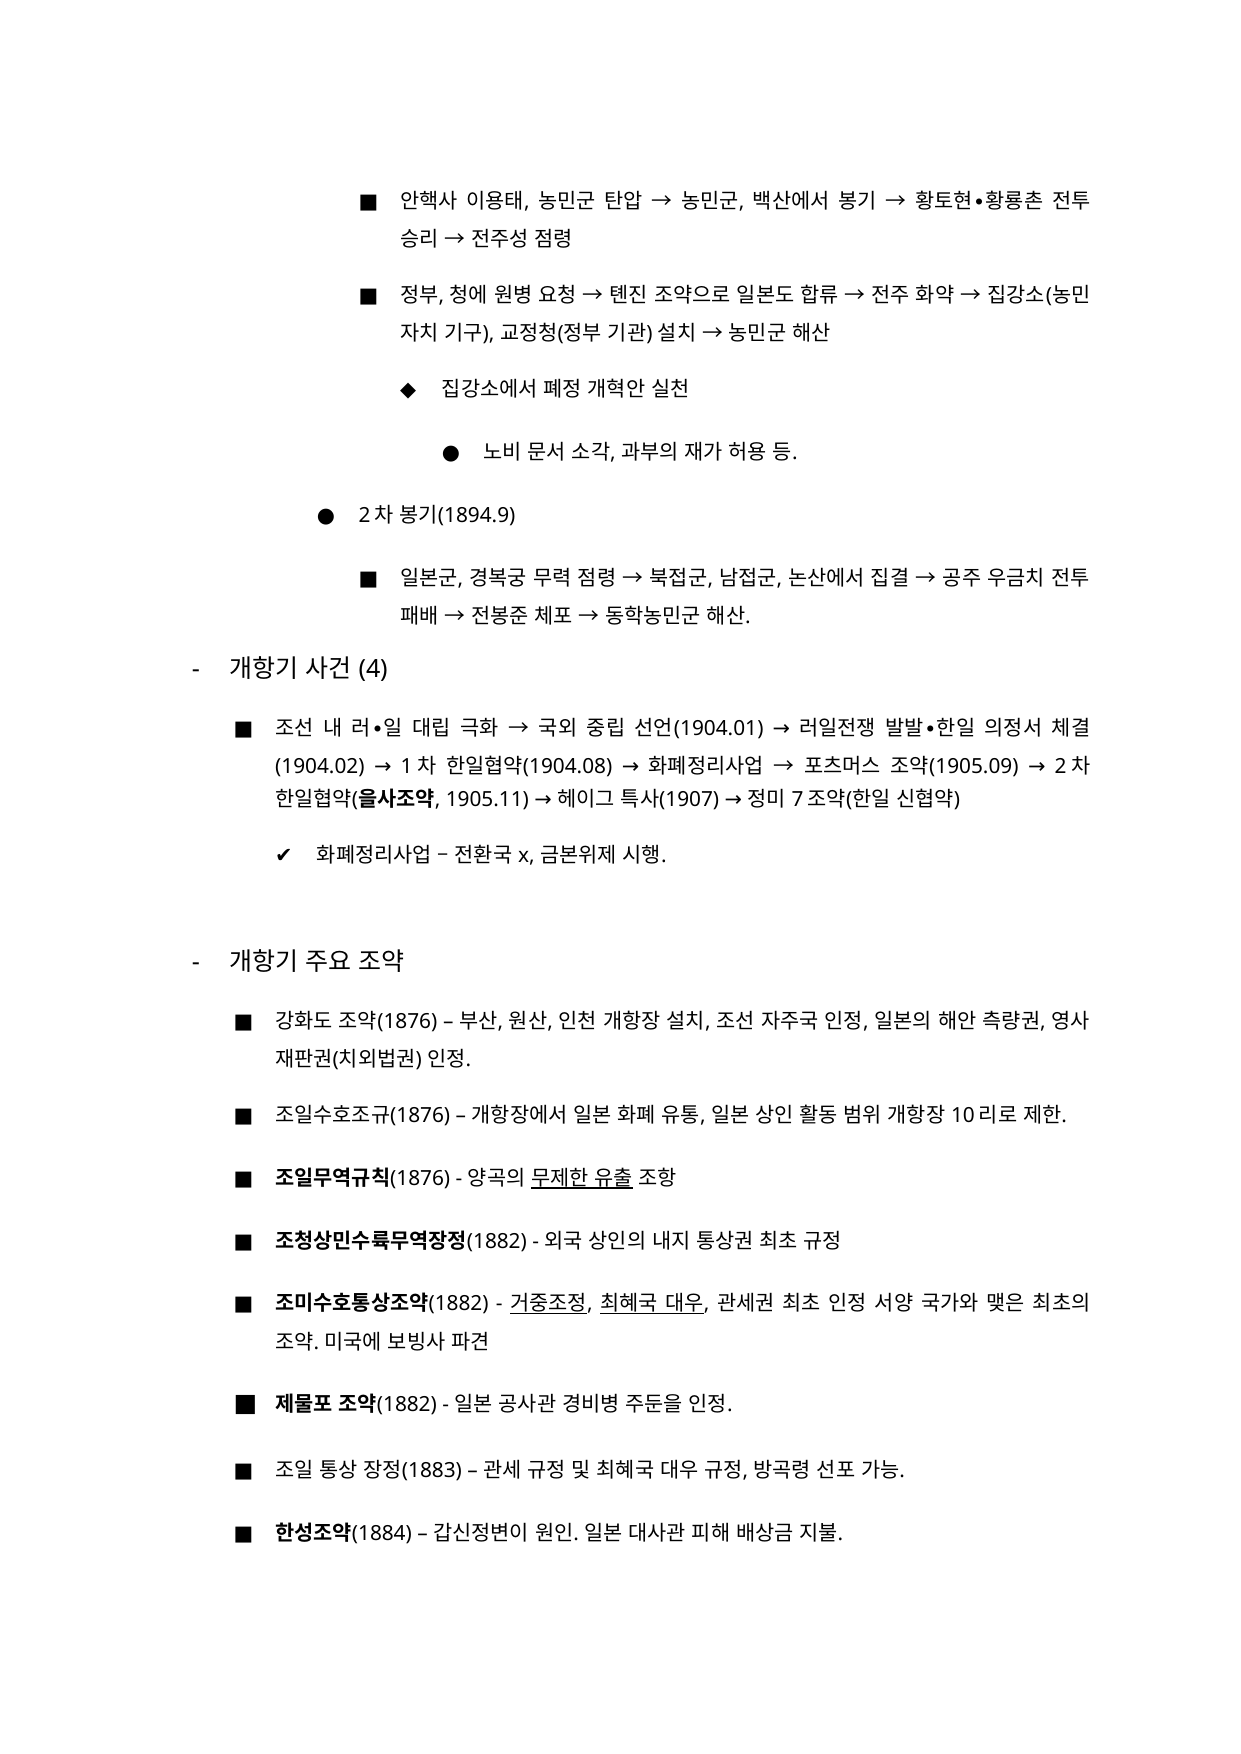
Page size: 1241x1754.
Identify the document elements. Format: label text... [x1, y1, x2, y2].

list 조청상민수륙무역장정(1882) - 외국 상인의 내지 통상권 최초 규정 [233, 1217, 1090, 1260]
list 조일 통상 장정(1883) – 관세 규정 및 최혜국 대우 규정, 방곡령 선포 가능. [233, 1446, 1090, 1489]
list 안핵사 이용태, 농민군 탄압 → 농민군, 백산에서 봉기 → 황토현∙황룡촌 전투 승리 → 전주성 점령 [358, 177, 1090, 252]
list 조선 내 러∙일 대립 극화 → 국외 중립 선언(1904.01) → 러일전쟁 발발∙한일 의정서 체결(1904.02) → 1차 한일협약(1904.08) → 화폐정리사업 → 포츠머스 조약(1905.09) → 2차 한일협약(을사조약, 1905.11) → 헤이그 특사(1907) → 정미 7조약(한일 신협약) [233, 704, 1090, 812]
list 2차 봉기(1894.9) [317, 491, 1090, 534]
list 조일무역규칙(1876) - 양곡의 무제한 유출 조항 [233, 1154, 1090, 1197]
list 제물포 조약(1882) - 일본 공사관 경비병 주둔을 인정. [233, 1374, 1090, 1426]
list 화폐정리사업 – 전환국 x, 금본위제 시행. [275, 832, 1090, 874]
list 한성조약(1884) – 갑신정변이 원인. 일본 대사관 피해 배상금 지불. [233, 1509, 1090, 1552]
list 개항기 주요 조약 [192, 942, 1090, 978]
list 강화도 조약(1876) – 부산, 원산, 인천 개항장 설치, 조선 자주국 인정, 일본의 해안 측량권, 영사 재판권(치외법권) 인정. [233, 997, 1090, 1073]
list 일본군, 경복궁 무력 점령 → 북접군, 남접군, 논산에서 집결 → 공주 우금치 전투 패배 → 전봉준 체포 → 동학농민군 해산. [358, 554, 1090, 629]
list 정부, 청에 원병 요청 → 톈진 조약으로 일본도 합류 → 전주 화약 → 집강소(농민 자치 기구), 교정청(정부 기관) 설치 → 농민군 해산 [358, 272, 1090, 347]
list 노비 문서 소각, 과부의 재가 허용 등. [442, 429, 1090, 471]
list 집강소에서 폐정 개혁안 실천 [400, 366, 1090, 409]
list 개항기 사건 (4) [192, 649, 1090, 685]
list 조일수호조규(1876) – 개항장에서 일본 화폐 유통, 일본 상인 활동 범위 개항장 10리로 제한. [233, 1092, 1090, 1134]
list 조미수호통상조약(1882) - 거중조정, 최혜국 대우, 관세권 최초 인정 서양 국가와 맺은 최초의 조약. 미국에 보빙사 파견 [233, 1280, 1090, 1355]
